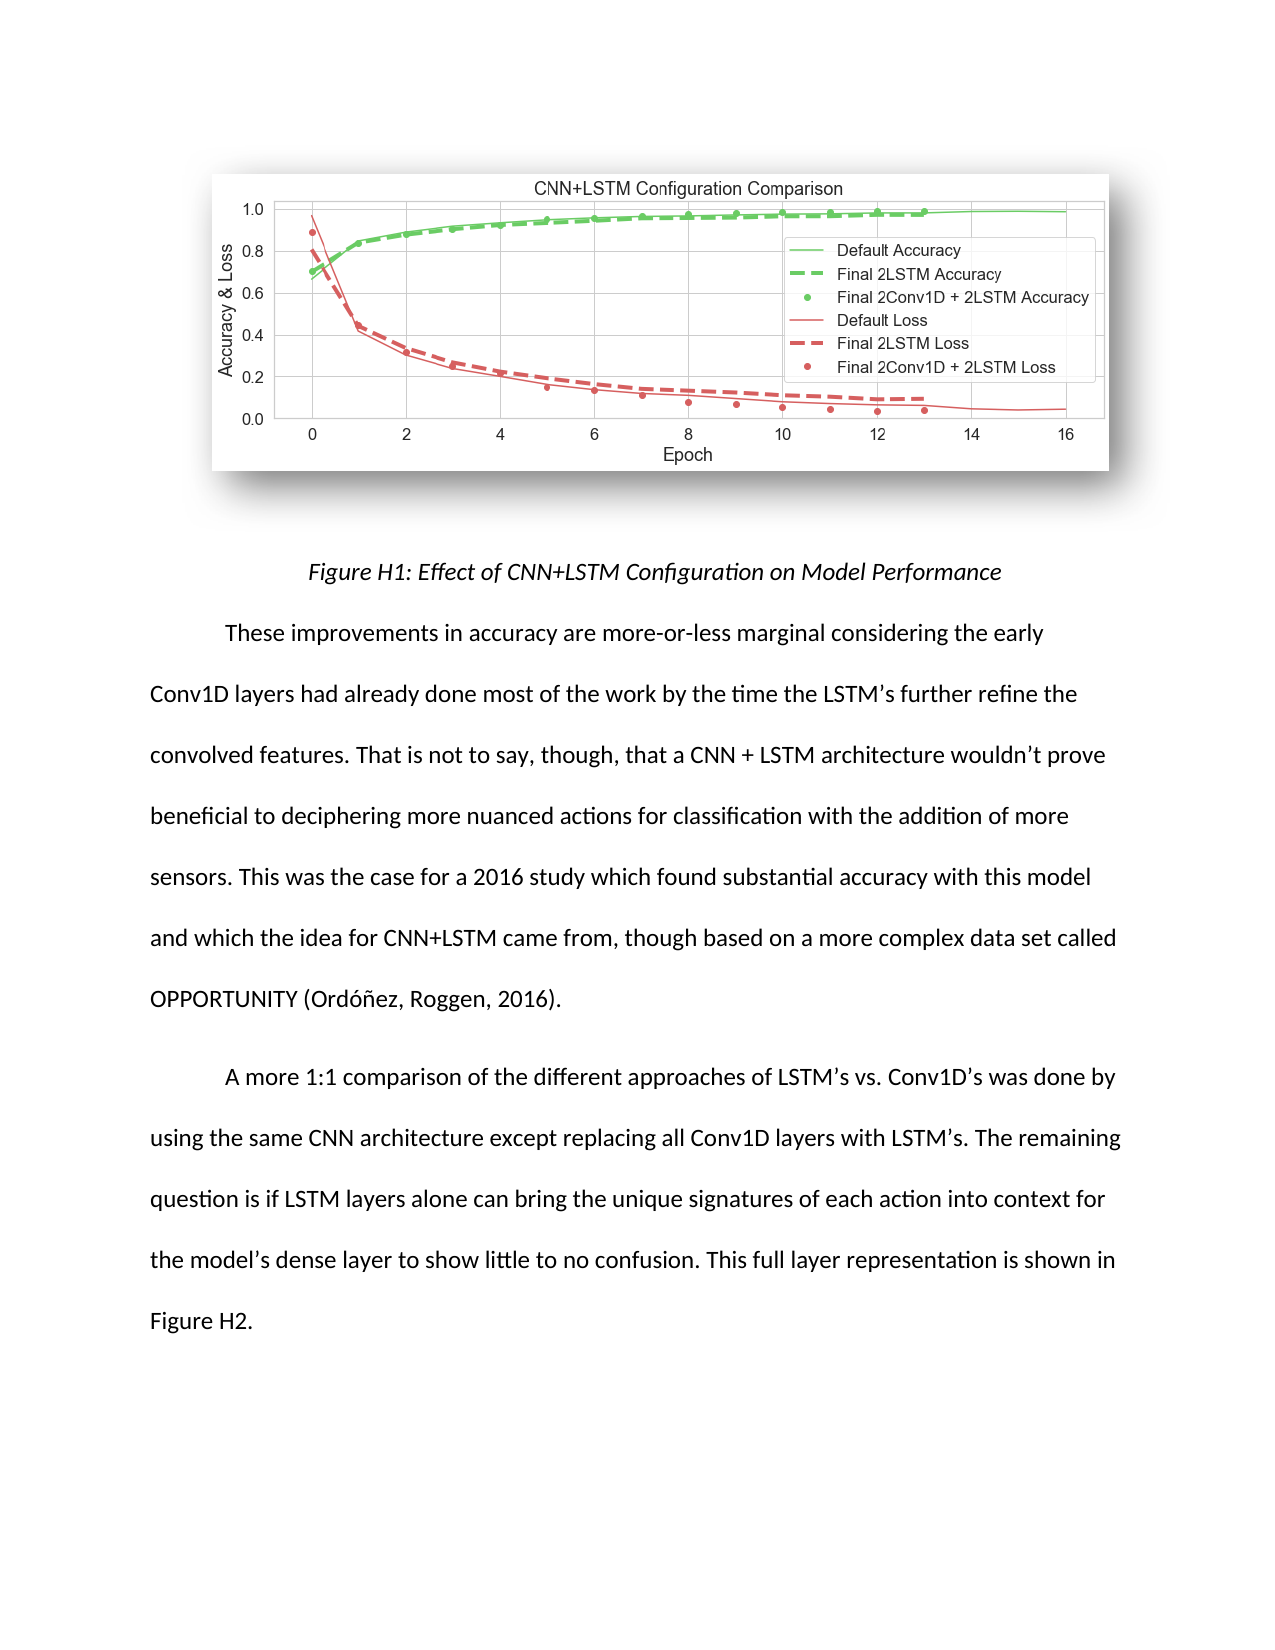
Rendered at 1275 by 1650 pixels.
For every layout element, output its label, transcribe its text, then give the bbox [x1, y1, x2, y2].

picture [212, 174, 1109, 471]
text These improvements in accuracy are more-or-less marginal considering the early Conv1D layers had already done most of the work by the time the LSTM’s further refine the convolved features. That is not to say, though, that a CNN + LSTM architecture wouldn’t prove beneficial to deciphering more nuanced actions for classification with the addition of more sensors. This was the case for a 2016 study which found substantial accuracy with this model and which the idea for CNN+LSTM came from, though based on a more complex data set called OPPORTUNITY (Ordóñez, Roggen, 2016). [150, 617, 1125, 1014]
text A more 1:1 comparison of the different approaches of LSTM’s vs. Conv1D’s was done by using the same CNN architecture except replacing all Conv1D layers with LSTM’s. The remaining question is if LSTM layers alone can bring the unique signatures of each action into context for the model’s dense layer to show little to no confusion. This full layer representation is shown in Figure H2. [150, 1061, 1125, 1336]
list Figure H1: Effect of CNN+LSTM Configuration on Model Performance [187, 556, 1125, 587]
